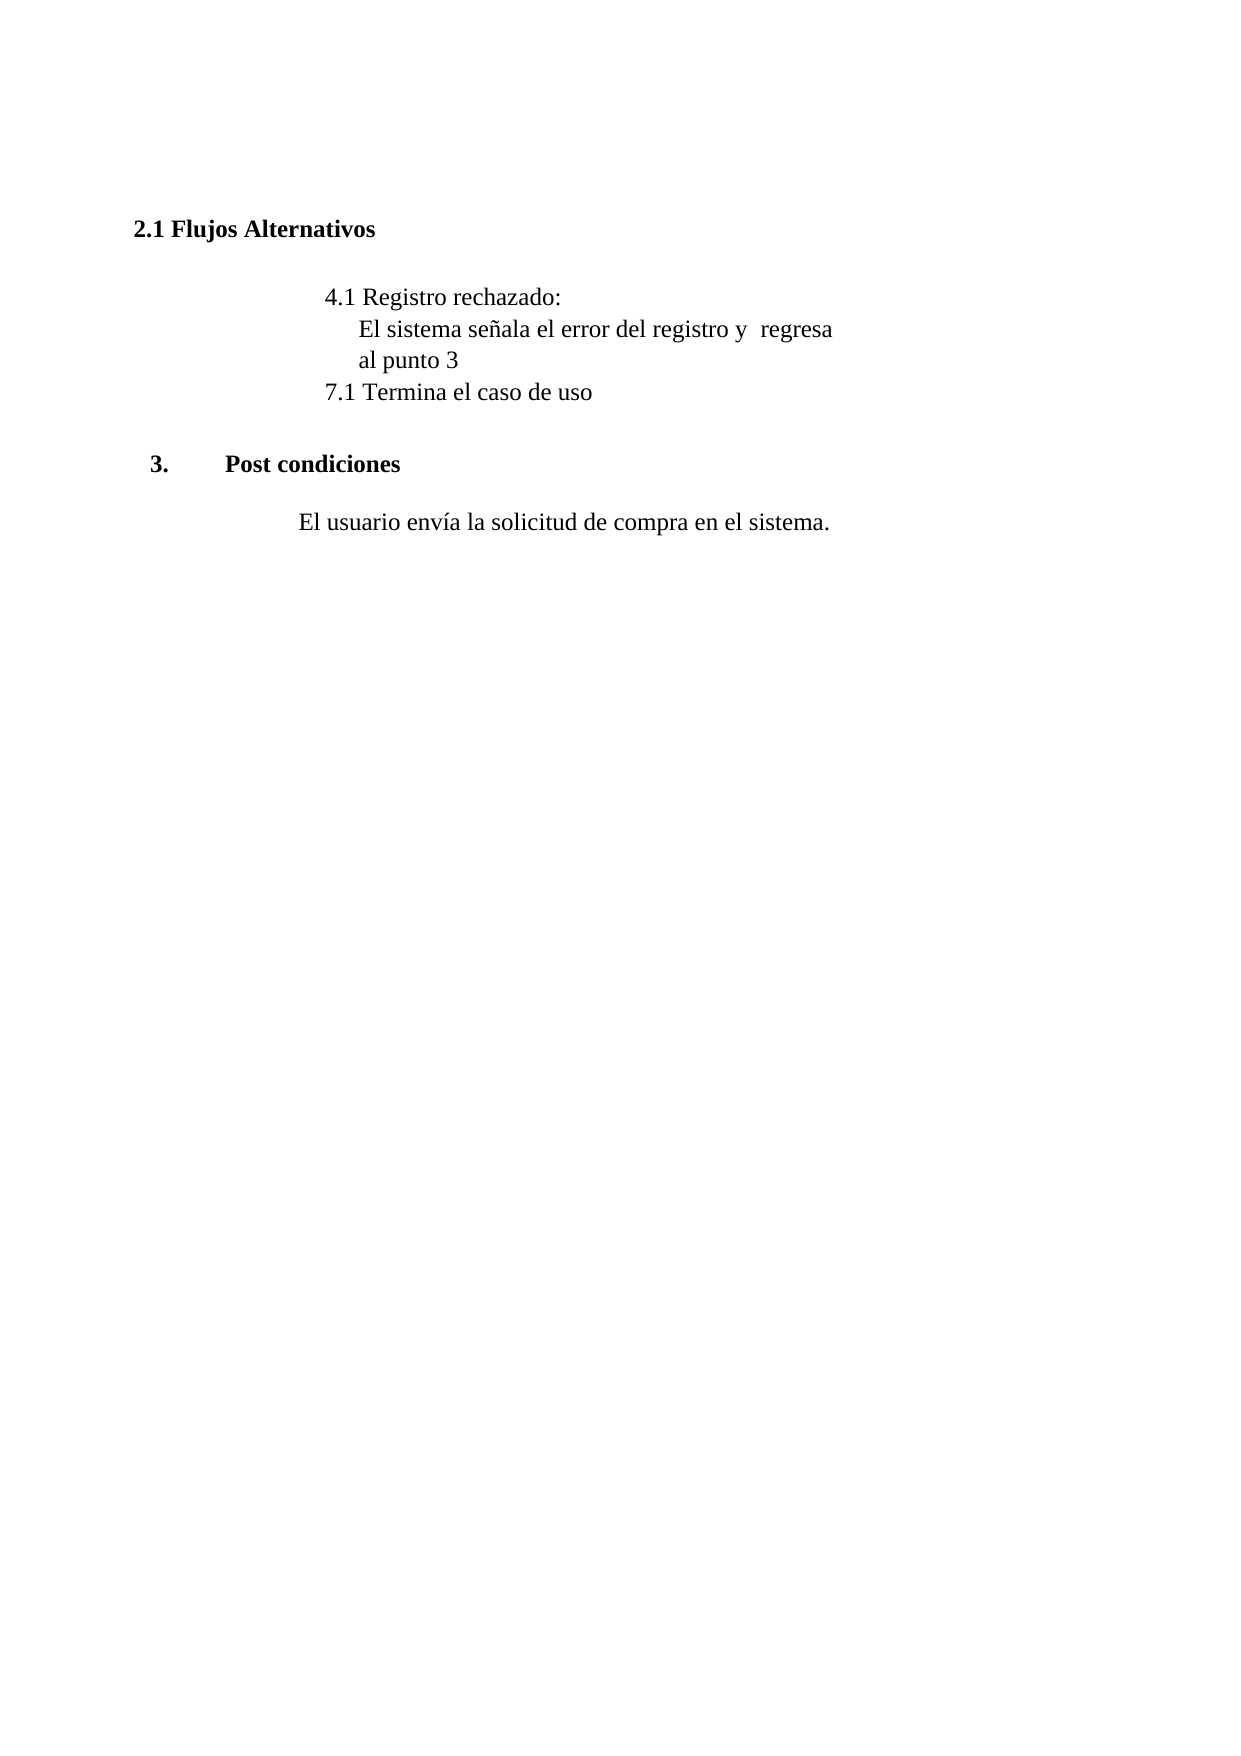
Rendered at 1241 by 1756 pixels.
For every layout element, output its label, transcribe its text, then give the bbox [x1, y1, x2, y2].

text al punto 3 [133, 345, 987, 374]
text 7.1 Termina el caso de uso [133, 377, 987, 406]
text 2.1 Flujos Alternativos [133, 214, 1159, 243]
text El sistema señala el error del registro y regresa [133, 314, 987, 343]
text 4.1 Registro rechazado: [133, 282, 987, 311]
subtitle Post condiciones [150, 449, 1159, 478]
subtitle El usuario envía la solicitud de compra en el sistema. [298, 507, 1159, 535]
